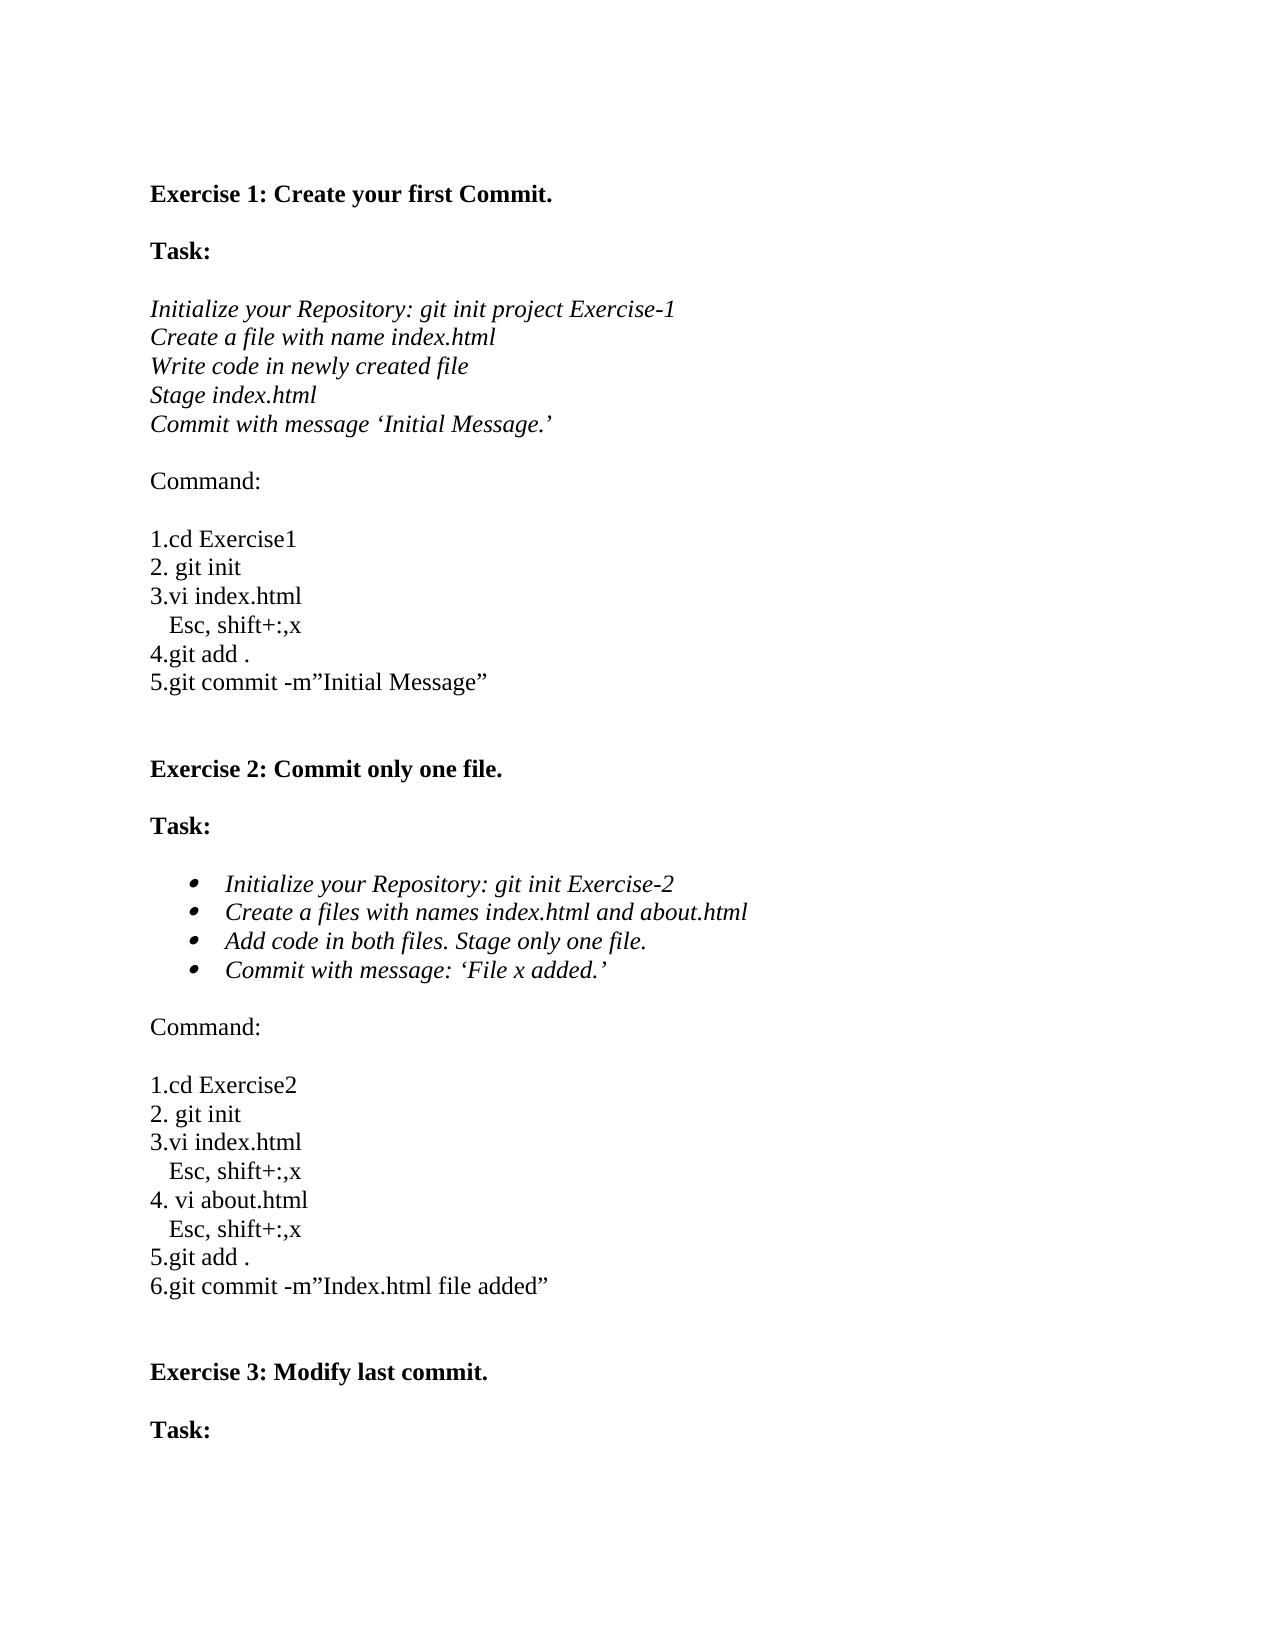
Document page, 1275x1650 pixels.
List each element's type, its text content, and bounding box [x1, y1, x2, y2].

text Exercise 2: Commit only one file. [150, 754, 1125, 782]
text Exercise 3: Modify last commit. [150, 1357, 1125, 1386]
text Command: [150, 466, 1125, 495]
text Esc, shift+:,x [150, 1214, 1125, 1242]
text Task: [150, 236, 1125, 265]
text 1.cd Exercise1 [150, 524, 1125, 552]
text 3.vi index.html [150, 581, 1125, 610]
text Esc, shift+:,x [150, 1156, 1125, 1185]
text Commit with message ‘Initial Message.’ [150, 409, 1125, 437]
text Write code in newly created file [150, 351, 1125, 380]
text 1.cd Exercise2 [150, 1070, 1125, 1099]
list Create a files with names index.html and about.html [187, 897, 1125, 926]
text Command: [150, 1012, 1125, 1041]
text 5.git commit -m”Initial Message” [150, 667, 1125, 696]
text Initialize your Repository: git init project Exercise-1 [150, 294, 1125, 322]
text Stage index.html [150, 380, 1125, 409]
list Initialize your Repository: git init Exercise-2 [187, 869, 1125, 897]
list Add code in both files. Stage only one file. [187, 926, 1125, 955]
text 6.git commit -m”Index.html file added” [150, 1271, 1125, 1300]
text Exercise 1: Create your first Commit. [150, 179, 1125, 207]
text 2. git init [150, 552, 1125, 581]
text Task: [150, 1415, 1125, 1444]
list Commit with message: ‘File x added.’ [187, 955, 1125, 984]
text 4.git add . [150, 639, 1125, 667]
text Create a file with name index.html [150, 322, 1125, 351]
text 2. git init [150, 1099, 1125, 1127]
text Esc, shift+:,x [150, 610, 1125, 639]
text 3.vi index.html [150, 1127, 1125, 1156]
text 5.git add . [150, 1242, 1125, 1271]
text 4. vi about.html [150, 1185, 1125, 1214]
text Task: [150, 811, 1125, 840]
